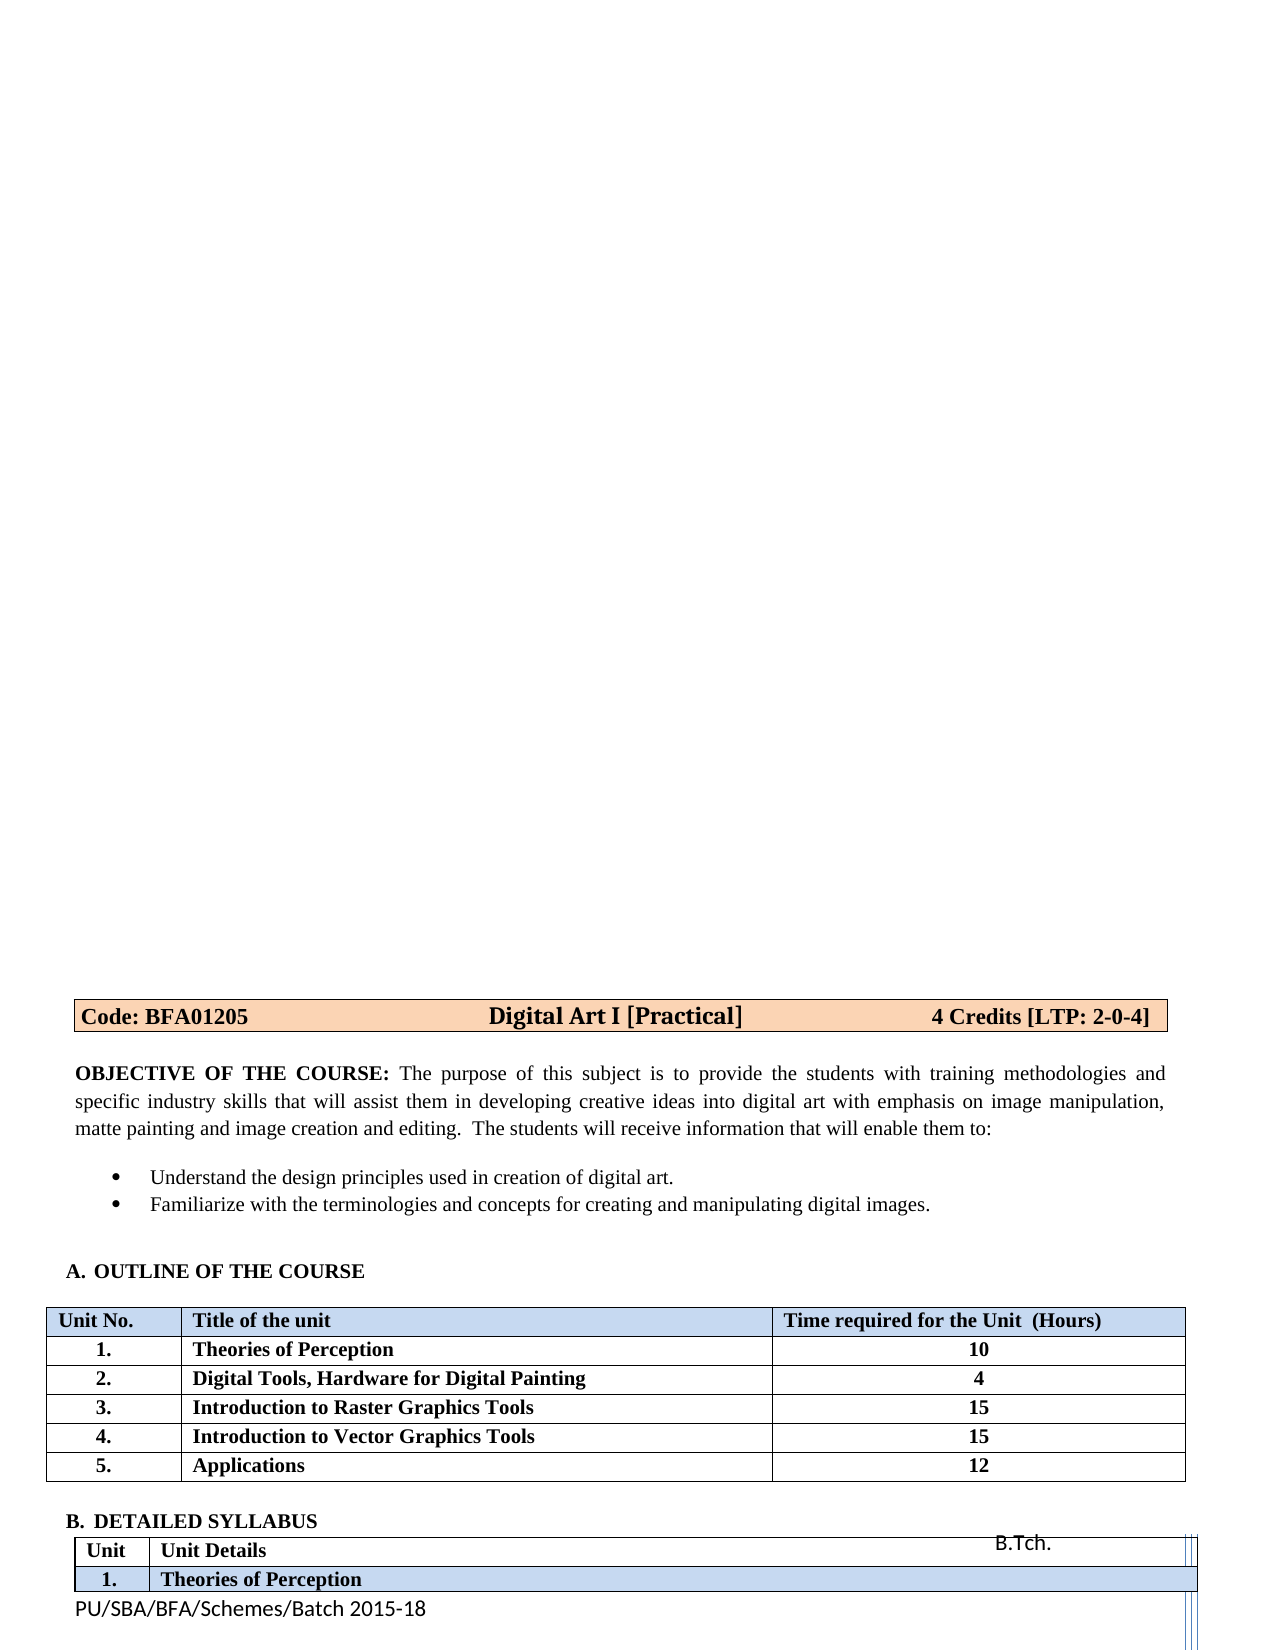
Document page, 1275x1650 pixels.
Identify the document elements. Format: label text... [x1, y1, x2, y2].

table_cell 15 [773, 1395, 1185, 1423]
table_cell Introduction to Raster Graphics Tools [182, 1395, 772, 1423]
table_cell [47, 1453, 181, 1481]
text OBJECTIVE OF THE COURSE: The purpose of this subject is to provide the students with training methodologies and specific industry skills that will assist them in developing creative ideas into digital art with emphasis on image manipulation, matte painting and image creation and editing. The students will receive information that will enable them to: [75, 1061, 1167, 1140]
table_cell [47, 1424, 181, 1452]
table_cell [76, 1567, 149, 1591]
table_cell Applications [182, 1453, 772, 1481]
list Familiarize with the terminologies and concepts for creating and manipulating digital images. [112, 1192, 1167, 1216]
table_cell 10 [773, 1337, 1185, 1365]
table_header Unit No. [47, 1308, 181, 1336]
list Understand the design principles used in creation of digital art. [112, 1164, 1167, 1189]
table_cell [47, 1366, 181, 1394]
table_cell 15 [773, 1424, 1185, 1452]
text Code: BFA01205 Digital Art I [Practical] 4 Credits [LTP: 2-0-4] [75, 1000, 1167, 1031]
table_cell 12 [773, 1453, 1185, 1481]
table_cell [47, 1395, 181, 1423]
table_cell [47, 1337, 181, 1365]
table_cell Theories of Perception [182, 1337, 772, 1365]
table_cell 4 [773, 1366, 1185, 1394]
list OUTLINE OF THE COURSE [66, 1258, 1167, 1283]
table_header Time required for the Unit (Hours) [773, 1308, 1185, 1336]
table_header Unit [76, 1538, 149, 1566]
table_cell Introduction to Vector Graphics Tools [182, 1424, 772, 1452]
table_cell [150, 1567, 1197, 1591]
table_header Unit Details [150, 1538, 1197, 1566]
list DETAILED SYLLABUS [66, 1509, 1167, 1533]
table_cell Digital Tools, Hardware for Digital Painting [182, 1366, 772, 1394]
table_header Title of the unit [182, 1308, 772, 1336]
